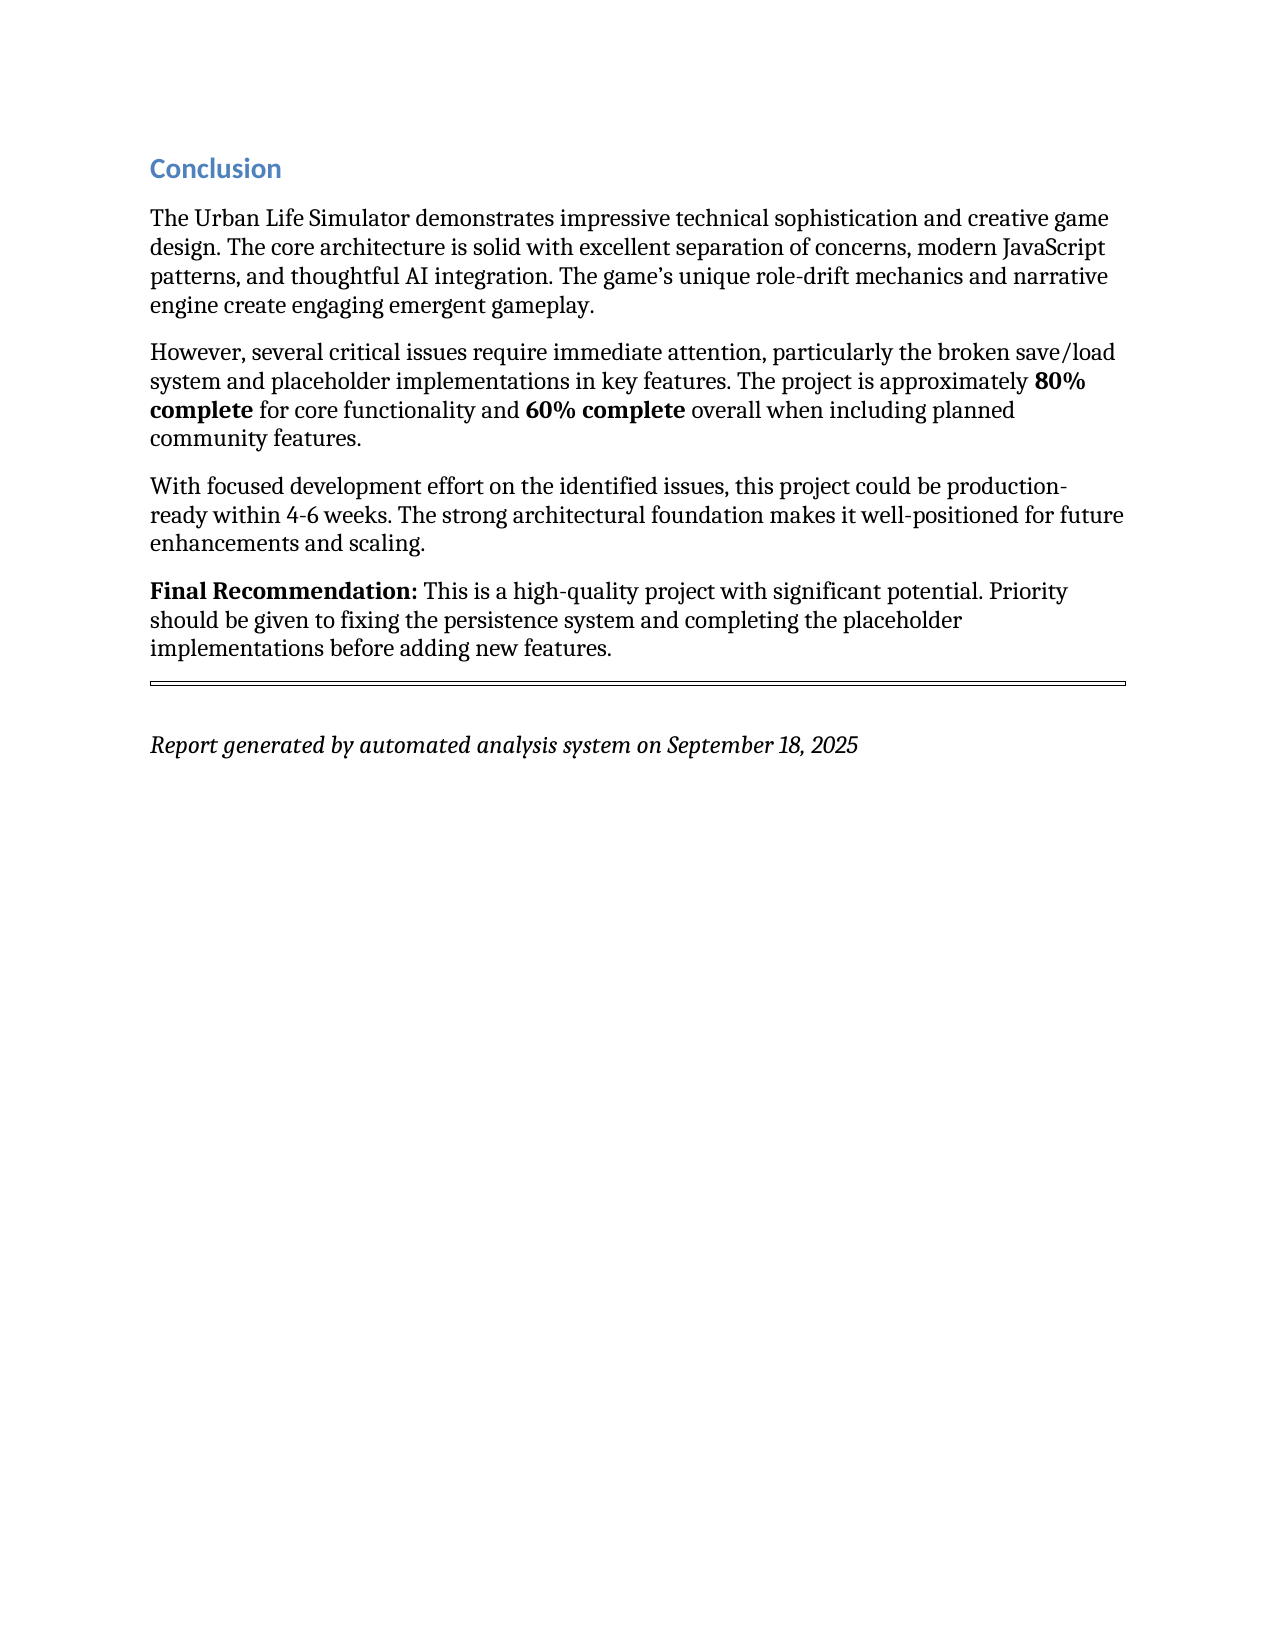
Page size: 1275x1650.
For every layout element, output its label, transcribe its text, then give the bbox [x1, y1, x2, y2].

subtitle Conclusion [150, 150, 1125, 186]
text However, several critical issues require immediate attention, particularly the broken save/load system and placeholder implementations in key features. The project is approximately 80% complete for core functionality and 60% complete overall when including planned community features. [150, 338, 1125, 453]
text Report generated by automated analysis system on September 18, 2025 [150, 731, 1125, 760]
text The Urban Life Simulator demonstrates impressive technical sophistication and creative game design. The core architecture is solid with excellent separation of concerns, modern JavaScript patterns, and thoughtful AI integration. The game’s unique role-drift mechanics and narrative engine create engaging emergent gameplay. [150, 204, 1125, 319]
text With focused development effort on the identified issues, this project could be production-ready within 4-6 weeks. The strong architectural foundation makes it well-positioned for future enhancements and scaling. [150, 472, 1125, 558]
text Final Recommendation: This is a high-quality project with significant potential. Priority should be given to fixing the persistence system and completing the placeholder implementations before adding new features. [150, 577, 1125, 663]
